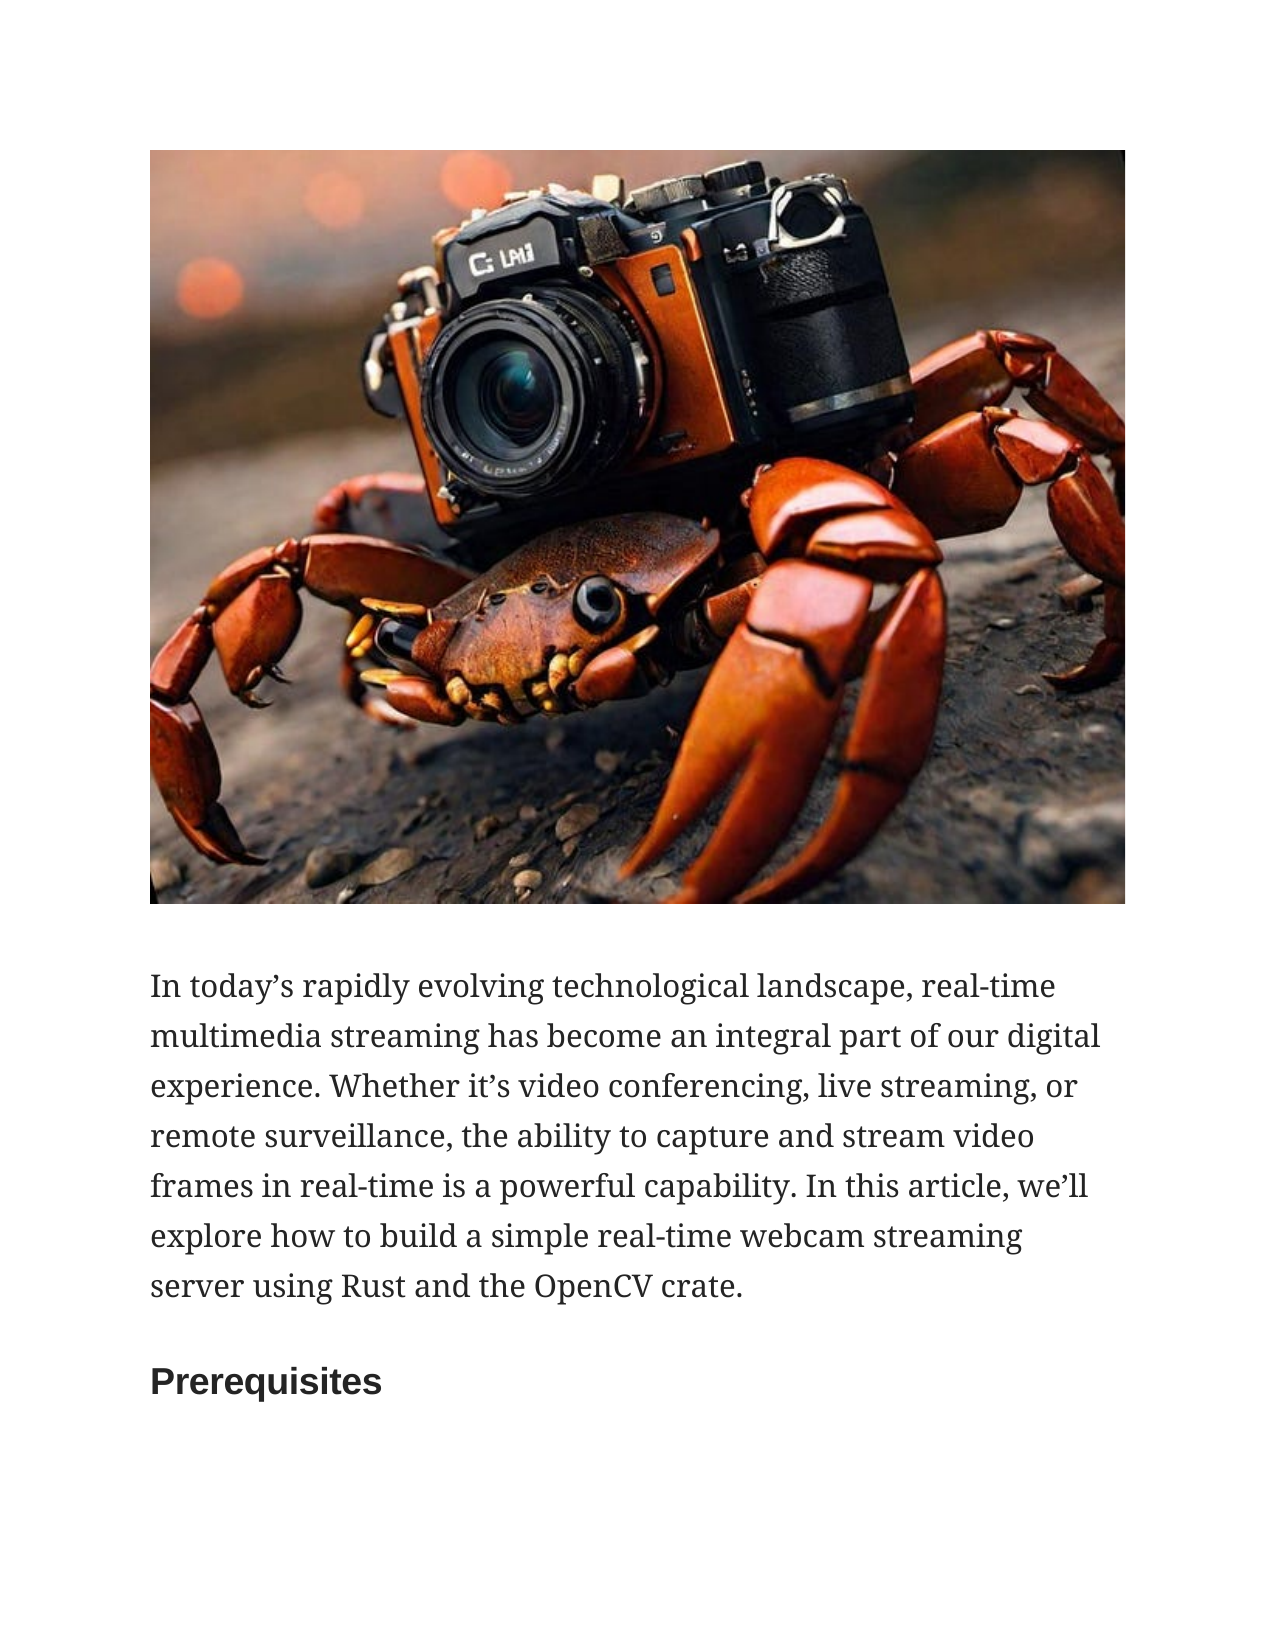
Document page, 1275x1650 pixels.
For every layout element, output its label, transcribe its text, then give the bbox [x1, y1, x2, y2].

text In today’s rapidly evolving technological landscape, real-time multimedia streaming has become an integral part of our digital experience. Whether it’s video conferencing, live streaming, or remote surveillance, the ability to capture and stream video frames in real-time is a powerful capability. In this article, we’ll explore how to build a simple real-time webcam streaming server using Rust and the OpenCV crate. [150, 957, 1125, 1307]
picture [150, 150, 1125, 904]
text Prerequisites [150, 1356, 1125, 1403]
